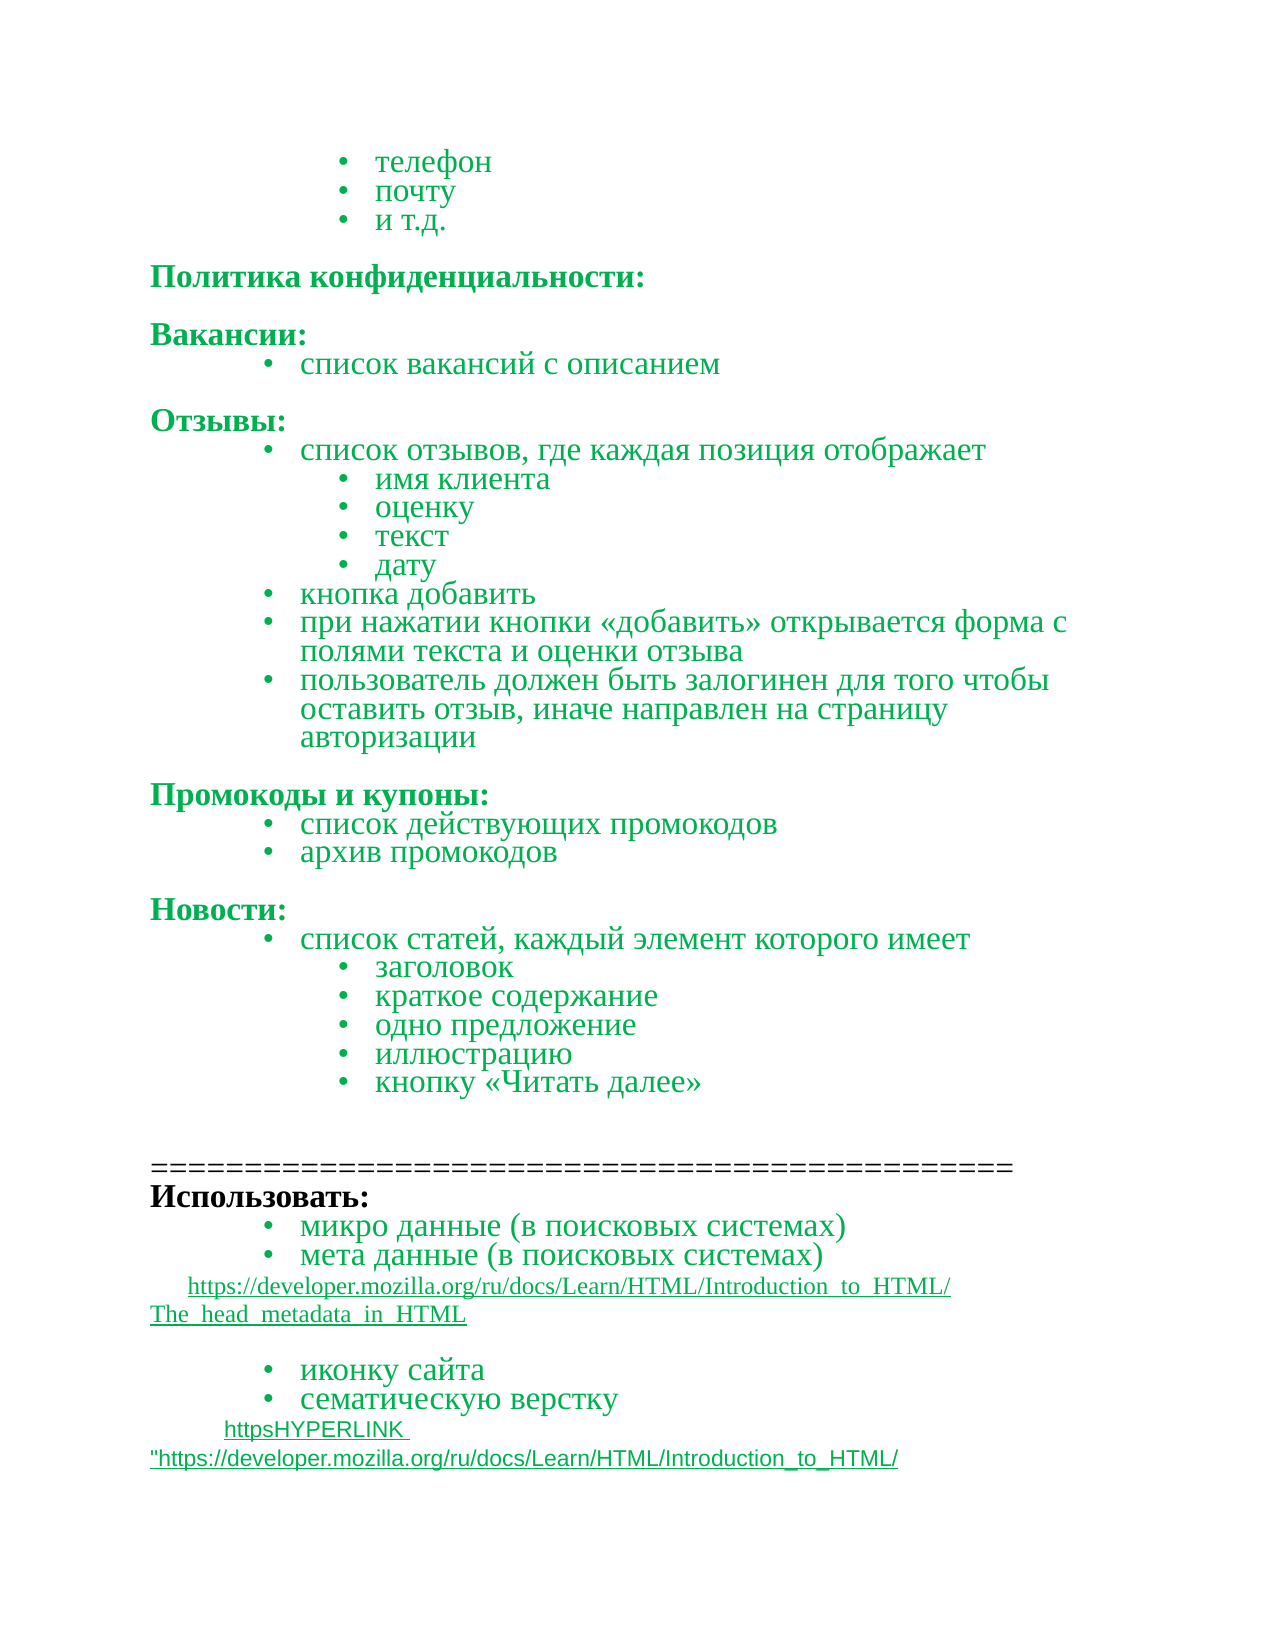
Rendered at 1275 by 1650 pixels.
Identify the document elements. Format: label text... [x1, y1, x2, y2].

list кнопка добавить [262, 581, 1125, 610]
list мета данные (в поисковых системах) [262, 1242, 495, 1271]
text Политика конфиденциальности: [378, 265, 1125, 294]
list архив промокодов [262, 840, 1125, 869]
list список статей, каждый элемент которого имеет [262, 926, 1125, 955]
list список действующих промокодов [262, 811, 1125, 840]
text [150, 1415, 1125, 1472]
list список отзывов, где каждая позиция отображает [262, 437, 1125, 466]
list имя клиента [337, 466, 1125, 495]
text Политика конфиденциальности: [150, 265, 373, 294]
list при нажатии кнопки «добавить» открывается форма с полями текста и оценки отзыва [262, 610, 1125, 667]
text Промокоды и купоны: [150, 782, 1125, 811]
list краткое содержание [337, 984, 1125, 1012]
list микро данные (в поисковых системах) [262, 1214, 516, 1242]
list иконку сайта [262, 1357, 1125, 1386]
list мета данные (в поисковых системах) [814, 1242, 1125, 1271]
text ============================================== [150, 1156, 1125, 1185]
list сематическую верстку [262, 1386, 1125, 1415]
list и т.д. [337, 207, 1125, 236]
text Новости: [150, 897, 1125, 926]
list оценку [337, 495, 1125, 524]
text Вакансии: [150, 322, 1125, 351]
list кнопку «Читать далее» [337, 1070, 1125, 1099]
list микро данные (в поисковых системах) [514, 1214, 841, 1242]
list телефон [448, 150, 1125, 179]
list почту [337, 179, 1125, 207]
text Отзывы: [150, 409, 1125, 437]
list заголовок [337, 955, 1125, 984]
list мета данные (в поисковых системах) [491, 1242, 818, 1271]
list одно предложение [337, 1012, 1125, 1041]
text https://developer.mozilla.org/ru/docs/Learn/HTML/Introduction_to_HTML/The_head_metadata_in_HTML [150, 1271, 1125, 1329]
list микро данные (в поисковых системах) [839, 1214, 1125, 1242]
list иллюстрацию [337, 1041, 1125, 1070]
list телефон [337, 150, 446, 179]
list пользователь должен быть залогинен для того чтобы оставить отзыв, иначе направлен на страницу авторизации [262, 667, 1125, 754]
list список вакансий с описанием [262, 351, 1125, 380]
text Использовать: [150, 1185, 1125, 1214]
list текст [337, 524, 1125, 552]
list дату [337, 552, 1125, 581]
